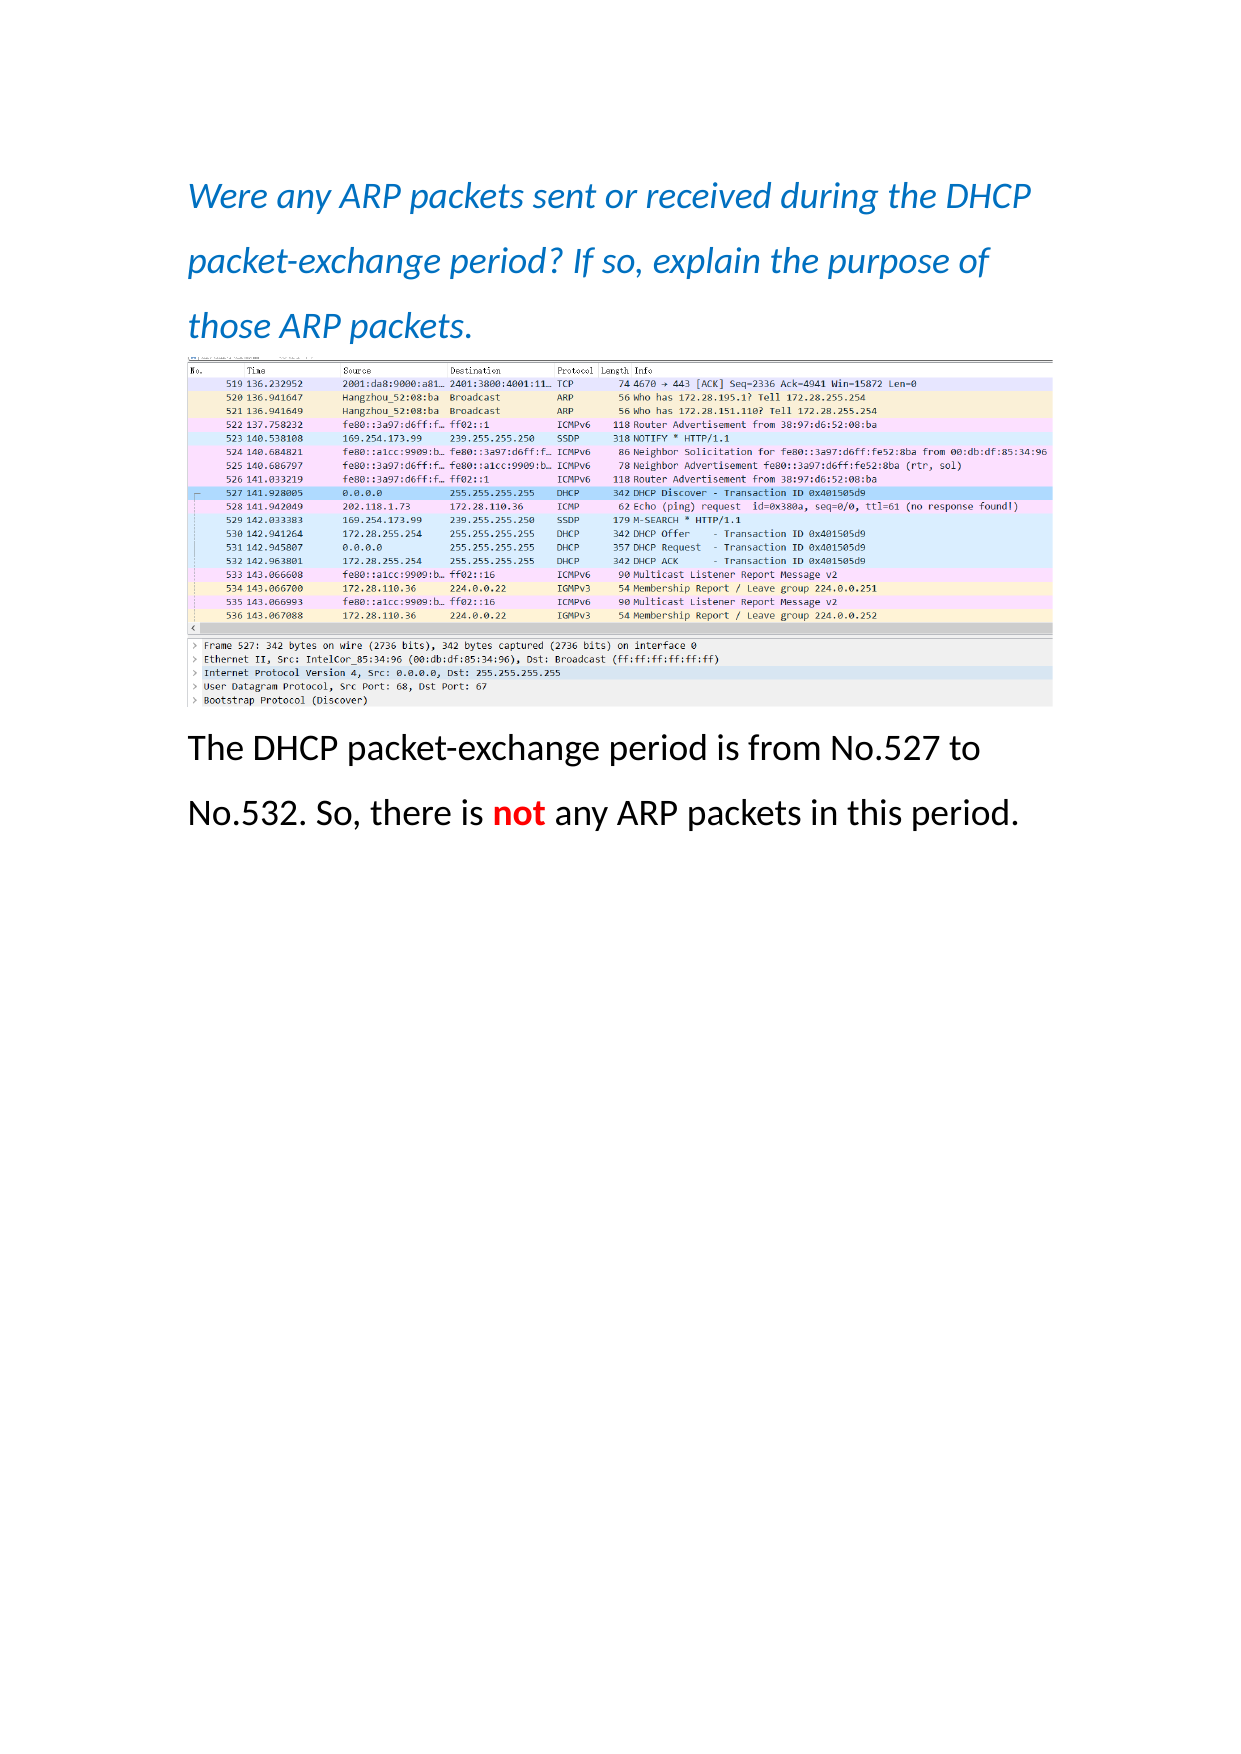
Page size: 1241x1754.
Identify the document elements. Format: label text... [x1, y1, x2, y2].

picture [187, 357, 1053, 707]
text The DHCP packet-exchange period is from No.527 to No.532. So, there is not any ARP packets in this period. [187, 714, 1053, 844]
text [187, 162, 1053, 357]
